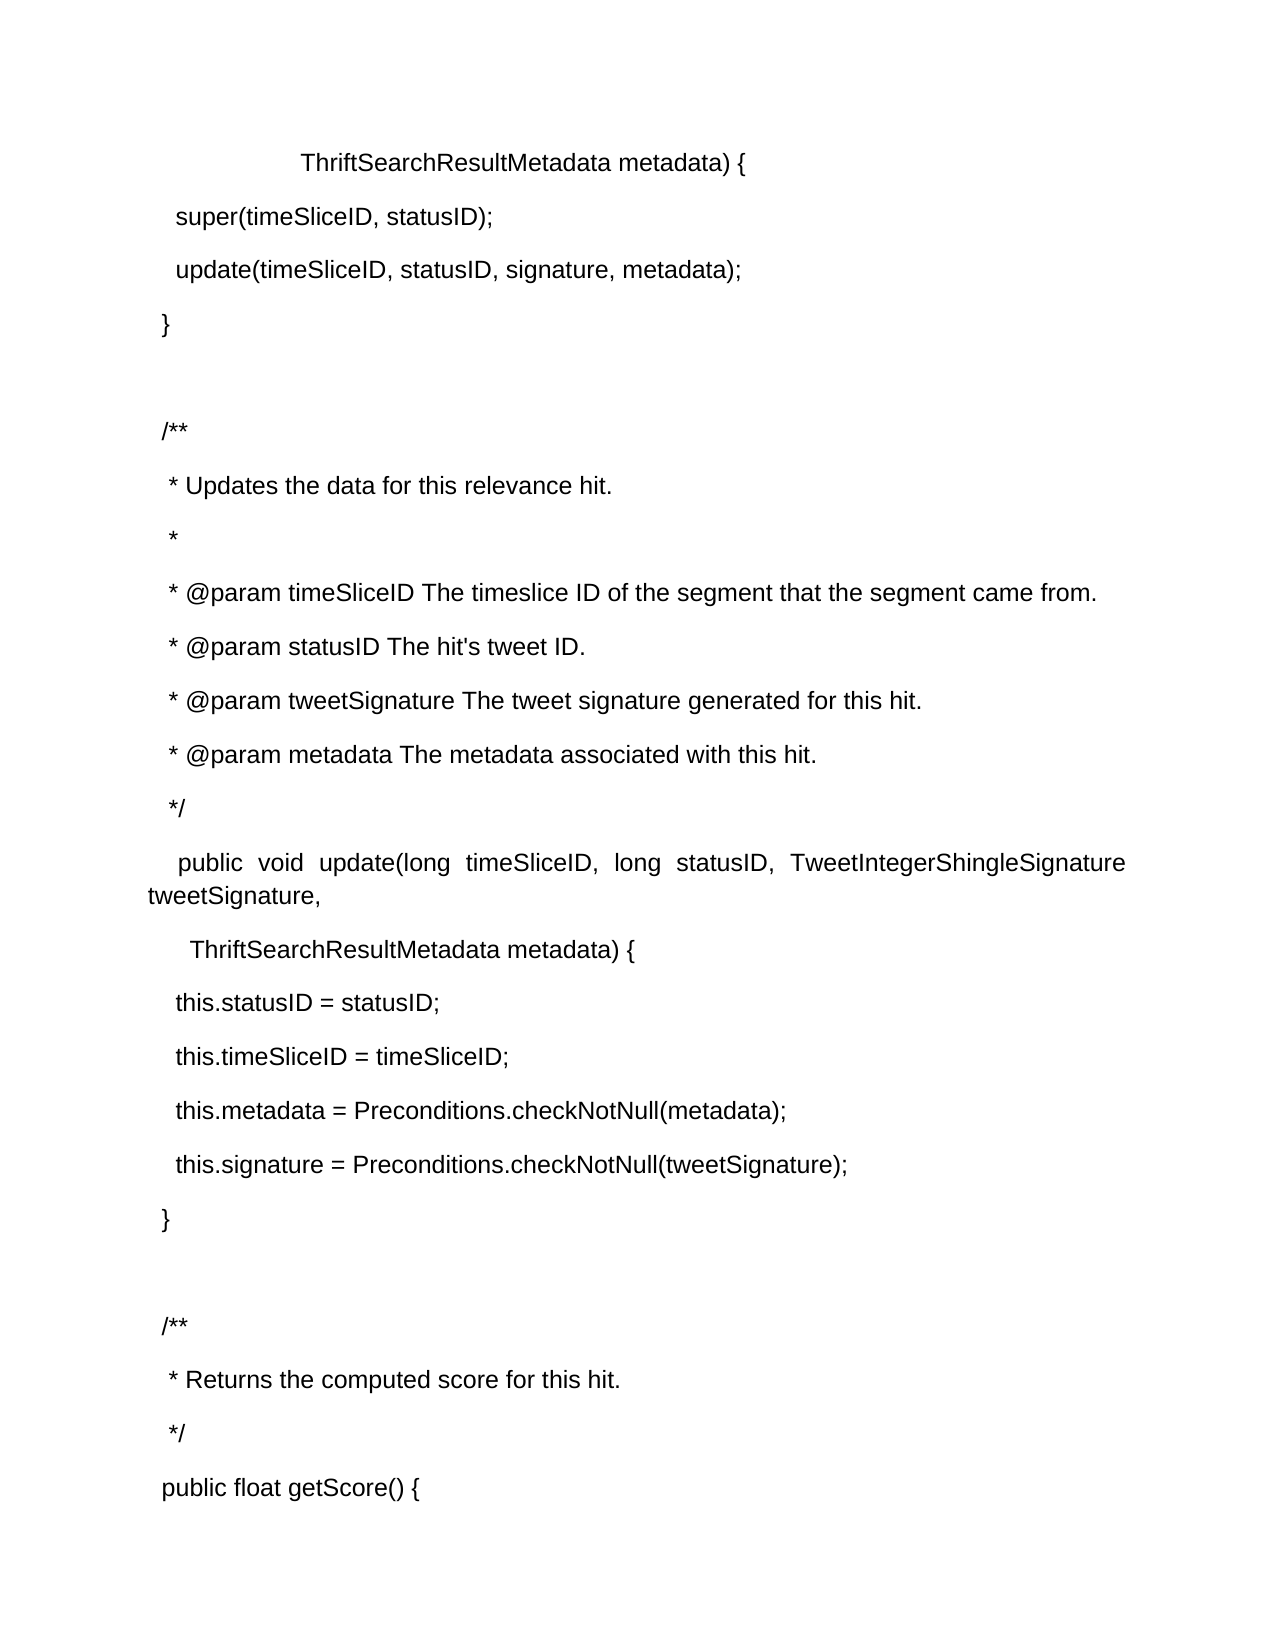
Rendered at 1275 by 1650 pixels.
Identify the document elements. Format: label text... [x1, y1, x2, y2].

text this.timeSliceID = timeSliceID; [148, 1042, 1127, 1071]
text * @param statusID The hit's tweet ID. [148, 632, 1127, 661]
text /** [148, 417, 1127, 446]
text * @param metadata The metadata associated with this hit. [148, 740, 1127, 769]
text public void update(long timeSliceID, long statusID, TweetIntegerShingleSignature tweetSignature, [148, 848, 1127, 909]
text /** [148, 1312, 1127, 1340]
text this.statusID = statusID; [148, 988, 1127, 1017]
text ThriftSearchResultMetadata metadata) { [148, 148, 1127, 176]
text * @param tweetSignature The tweet signature generated for this hit. [148, 686, 1127, 715]
text * [148, 524, 1127, 553]
text update(timeSliceID, statusID, signature, metadata); [148, 255, 1127, 284]
text } [148, 309, 1127, 338]
text this.signature = Preconditions.checkNotNull(tweetSignature); [148, 1150, 1127, 1179]
text this.metadata = Preconditions.checkNotNull(metadata); [148, 1096, 1127, 1125]
text * Returns the computed score for this hit. [148, 1365, 1127, 1394]
text ThriftSearchResultMetadata metadata) { [148, 934, 1127, 963]
text * Updates the data for this relevance hit. [148, 471, 1127, 499]
text */ [148, 1419, 1127, 1448]
text */ [148, 794, 1127, 823]
text * @param timeSliceID The timeslice ID of the segment that the segment came from. [148, 578, 1127, 607]
text } [148, 1204, 1127, 1233]
text super(timeSliceID, statusID); [148, 201, 1127, 230]
text public float getScore() { [148, 1473, 1127, 1502]
